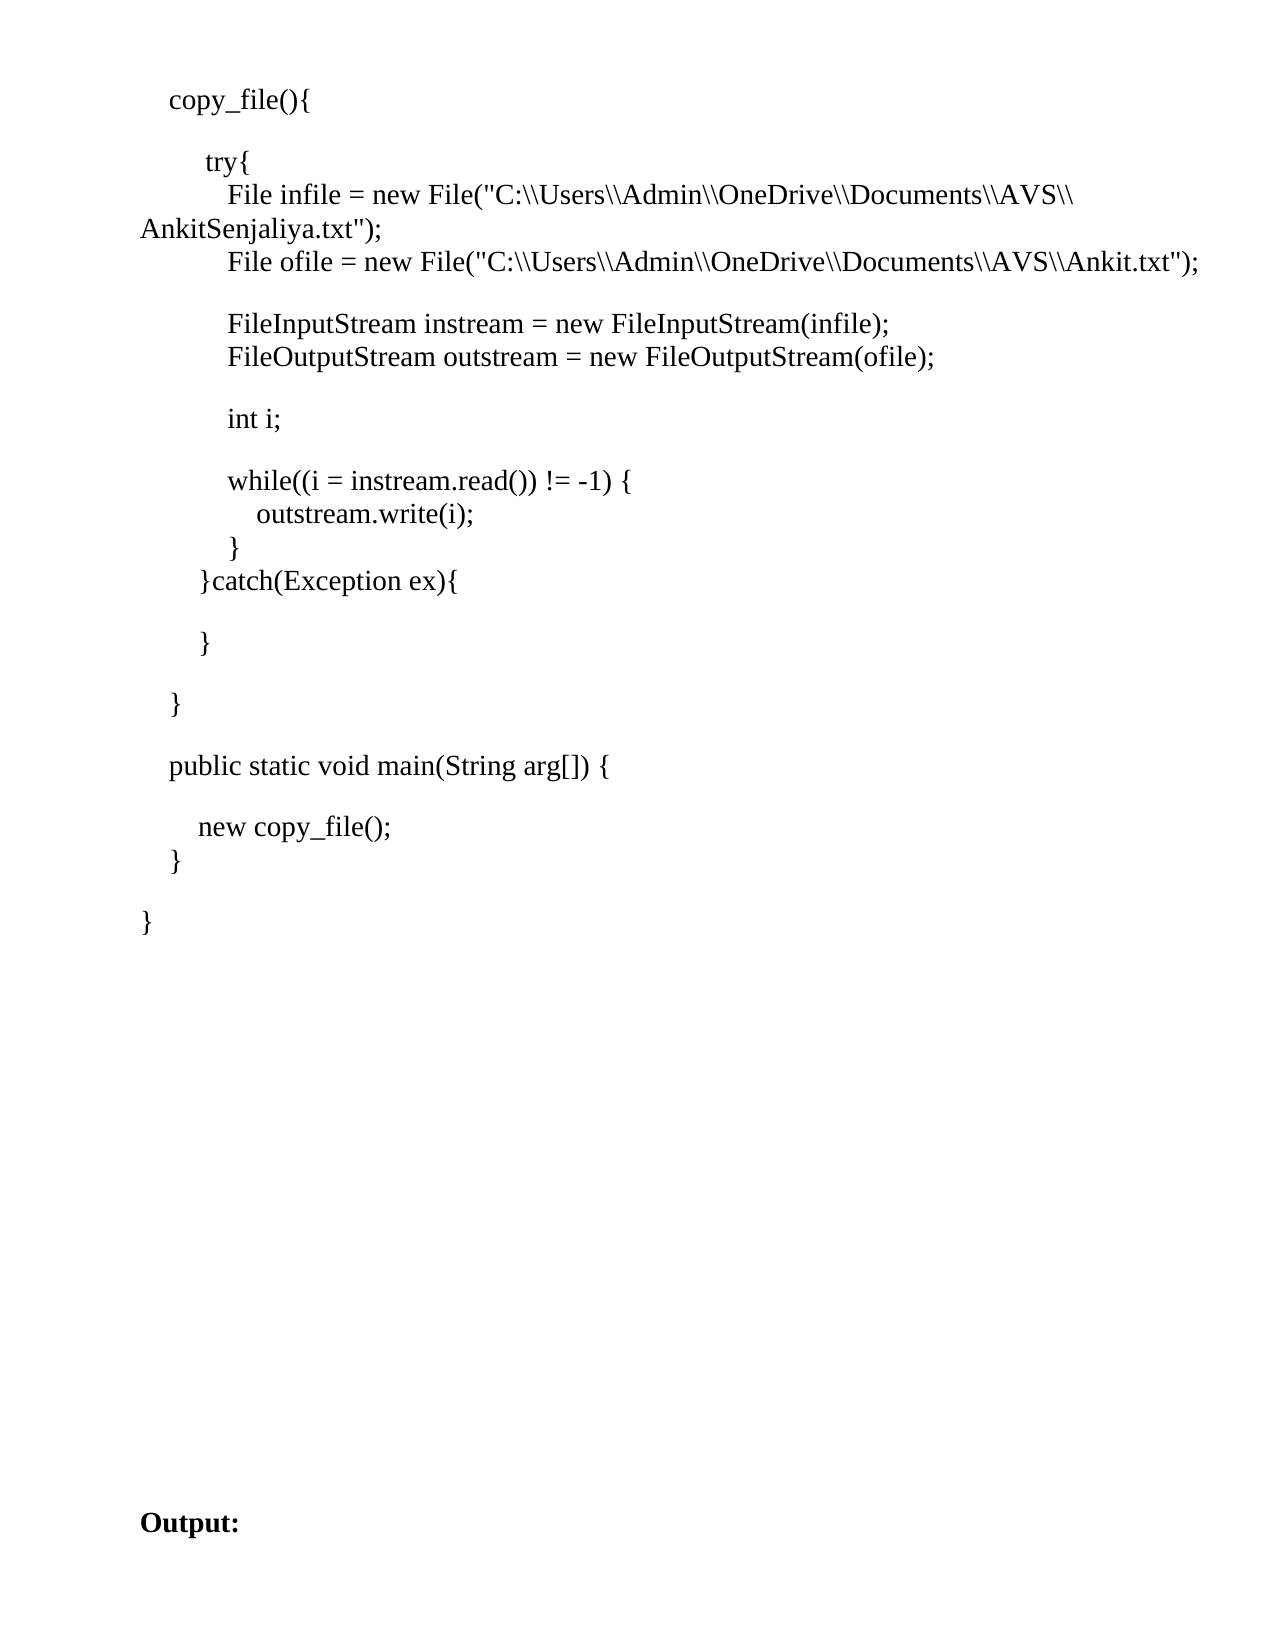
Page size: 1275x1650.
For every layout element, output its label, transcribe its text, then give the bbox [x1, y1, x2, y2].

text }catch(Exception ex){ [139, 563, 1217, 597]
text } [139, 843, 1217, 877]
text public static void main(String arg[]) { [139, 748, 1217, 781]
text try{ [139, 144, 1217, 177]
text } [139, 904, 1217, 938]
text FileOutputStream outstream = new FileOutputStream(ofile); [139, 339, 1217, 373]
text int i; [139, 401, 1217, 434]
text new copy_file(); [139, 809, 1217, 843]
text while((i = instream.read()) != -1) { [139, 463, 1217, 496]
text } [139, 625, 1217, 658]
text copy_file(){ [139, 82, 1217, 116]
text } [139, 686, 1217, 720]
text outstream.write(i); [139, 496, 1217, 530]
text FileInputStream instream = new FileInputStream(infile); [139, 306, 1217, 339]
text File ofile = new File("C:\\Users\\Admin\\OneDrive\\Documents\\AVS\\Ankit.txt"); [139, 244, 1217, 278]
text } [139, 530, 1217, 563]
text Output: [139, 1505, 1217, 1539]
text File infile = new File("C:\\Users\\Admin\\OneDrive\\Documents\\AVS\\AnkitSenjaliya.txt"); [139, 177, 1217, 244]
